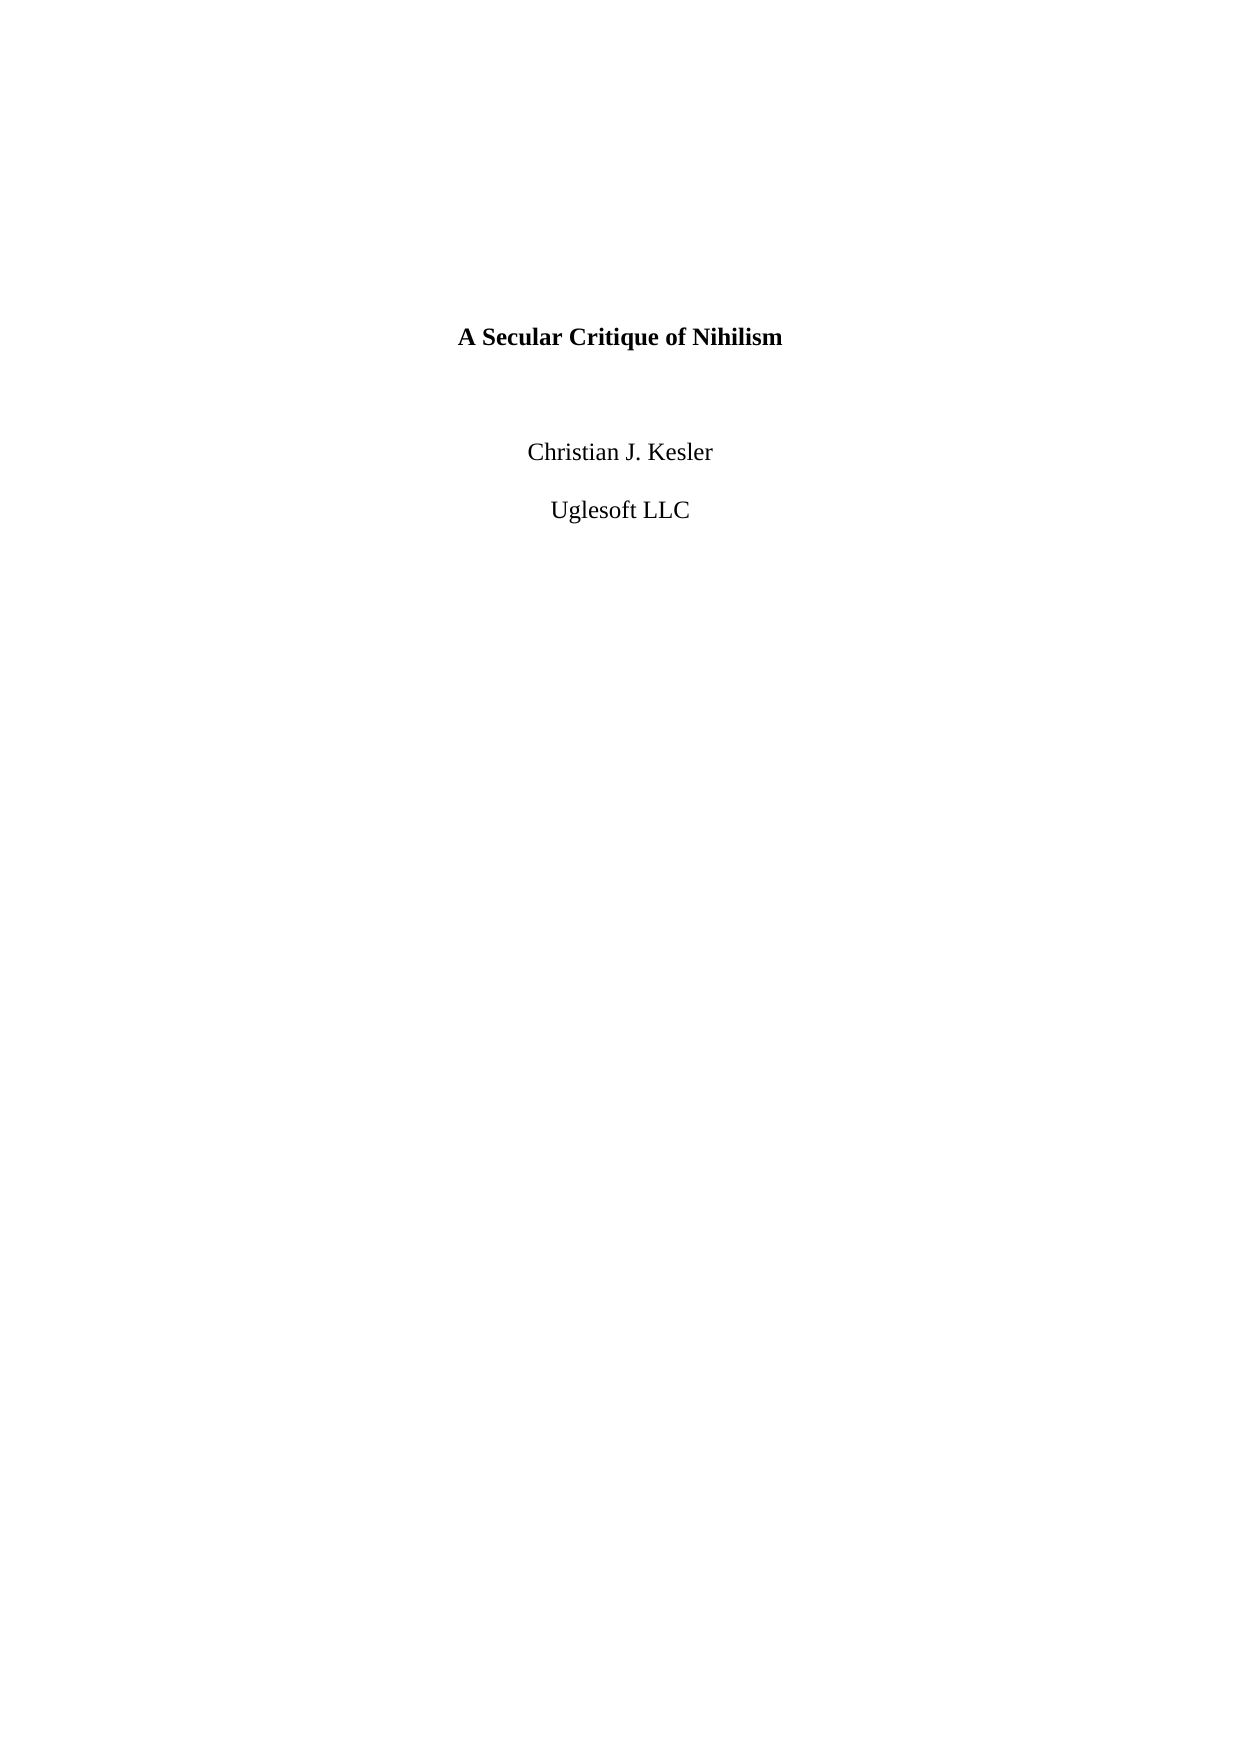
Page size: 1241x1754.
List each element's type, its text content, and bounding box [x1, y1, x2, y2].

text A Secular Critique of Nihilism [187, 322, 1053, 351]
text Uglesoft LLC [187, 495, 1053, 524]
text Christian J. Kesler [187, 437, 1053, 466]
